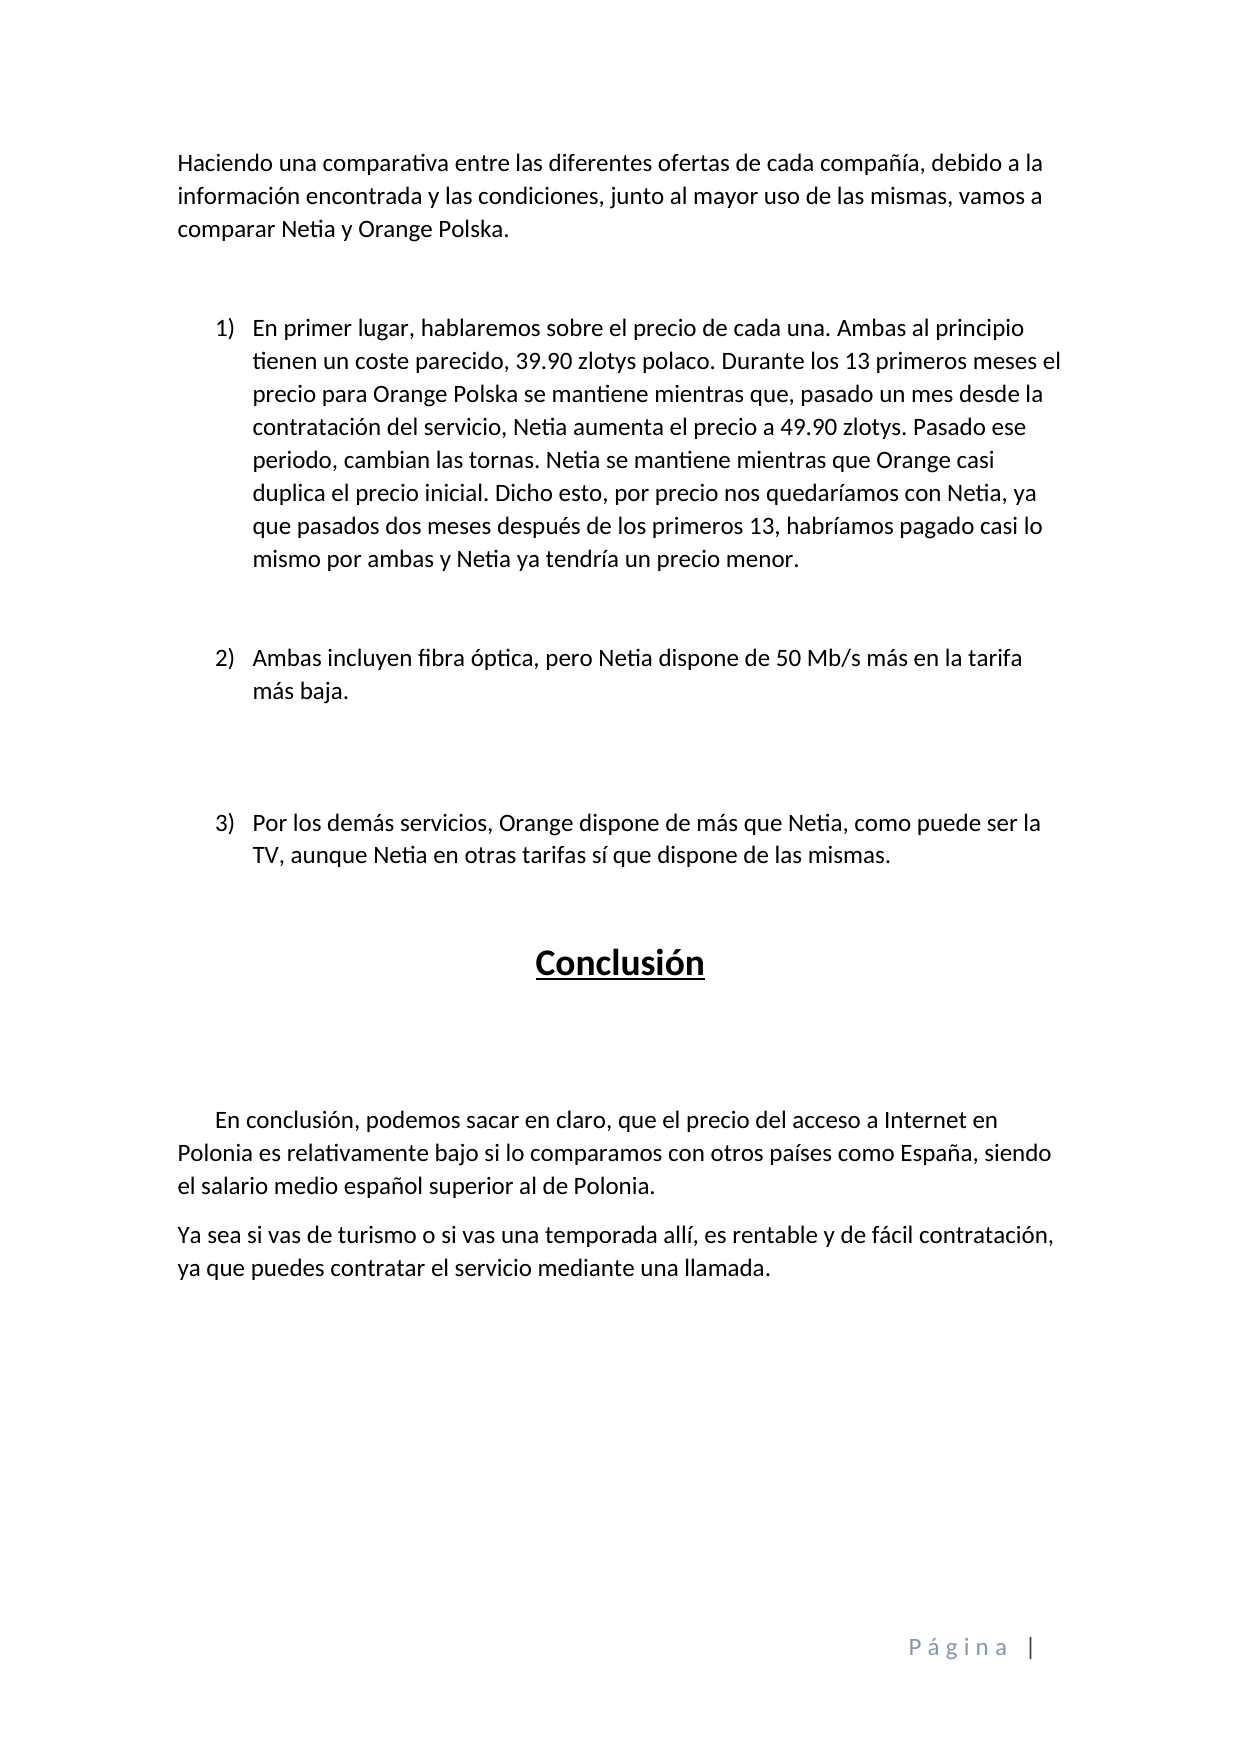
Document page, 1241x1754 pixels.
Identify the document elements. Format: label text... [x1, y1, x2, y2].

list En primer lugar, hablaremos sobre el precio de cada una. Ambas al principio tienen un coste parecido, 39.90 zlotys polaco. Durante los 13 primeros meses el precio para Orange Polska se mantiene mientras que, pasado un mes desde la contratación del servicio, Netia aumenta el precio a 49.90 zlotys. Pasado ese periodo, cambian las tornas. Netia se mantiene mientras que Orange casi duplica el precio inicial. Dicho esto, por precio nos quedaríamos con Netia, ya que pasados dos meses después de los primeros 13, habríamos pagado casi lo mismo por ambas y Netia ya tendría un precio menor. [215, 313, 1063, 573]
text Haciendo una comparativa entre las diferentes ofertas de cada compañía, debido a la información encontrada y las condiciones, junto al mayor uso de las mismas, vamos a comparar Netia y Orange Polska. [177, 148, 1063, 244]
text En conclusión, podemos sacar en claro, que el precio del acceso a Internet en Polonia es relativamente bajo si lo comparamos con otros países como España, siendo el salario medio español superior al de Polonia. [177, 1104, 1063, 1201]
text Ya sea si vas de turismo o si vas una temporada allí, es rentable y de fácil contratación, ya que puedes contratar el servicio mediante una llamada. [177, 1219, 1063, 1283]
list Por los demás servicios, Orange dispone de más que Netia, como puede ser la TV, aunque Netia en otras tarifas sí que dispone de las mismas. [215, 807, 1063, 870]
list Ambas incluyen fibra óptica, pero Netia dispone de 50 Mb/s más en la tarifa más baja. [215, 642, 1063, 706]
text Conclusión [177, 939, 1063, 985]
